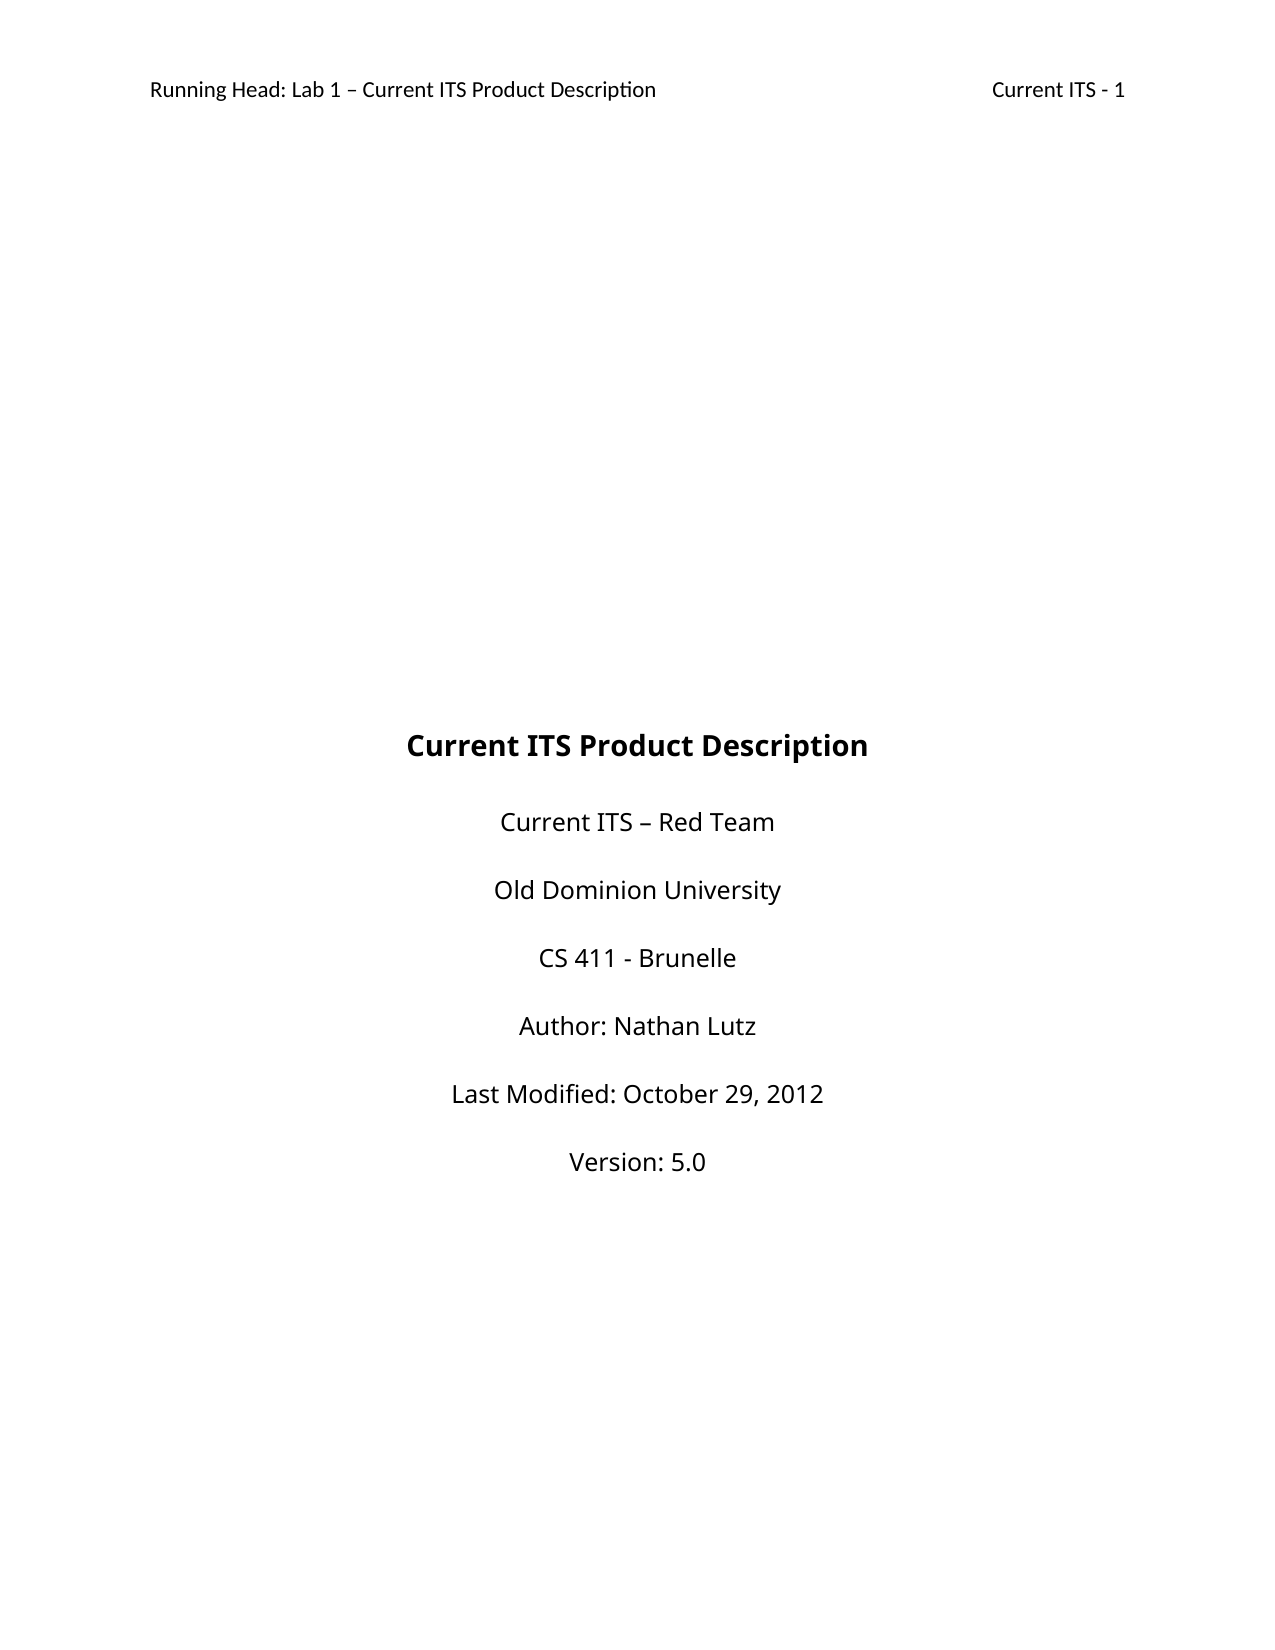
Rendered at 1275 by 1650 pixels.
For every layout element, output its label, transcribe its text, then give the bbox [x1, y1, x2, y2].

text Current ITS – Red Team [150, 804, 1125, 838]
text CS 411 - Brunelle [150, 941, 1125, 975]
text Version: 5.0 [150, 1145, 1125, 1179]
text Current ITS Product Description [150, 725, 1125, 765]
text Author: Nathan Lutz [150, 1009, 1125, 1043]
text Old Dominion University [150, 872, 1125, 907]
text Last Modified: October 29, 2012 [150, 1077, 1125, 1111]
